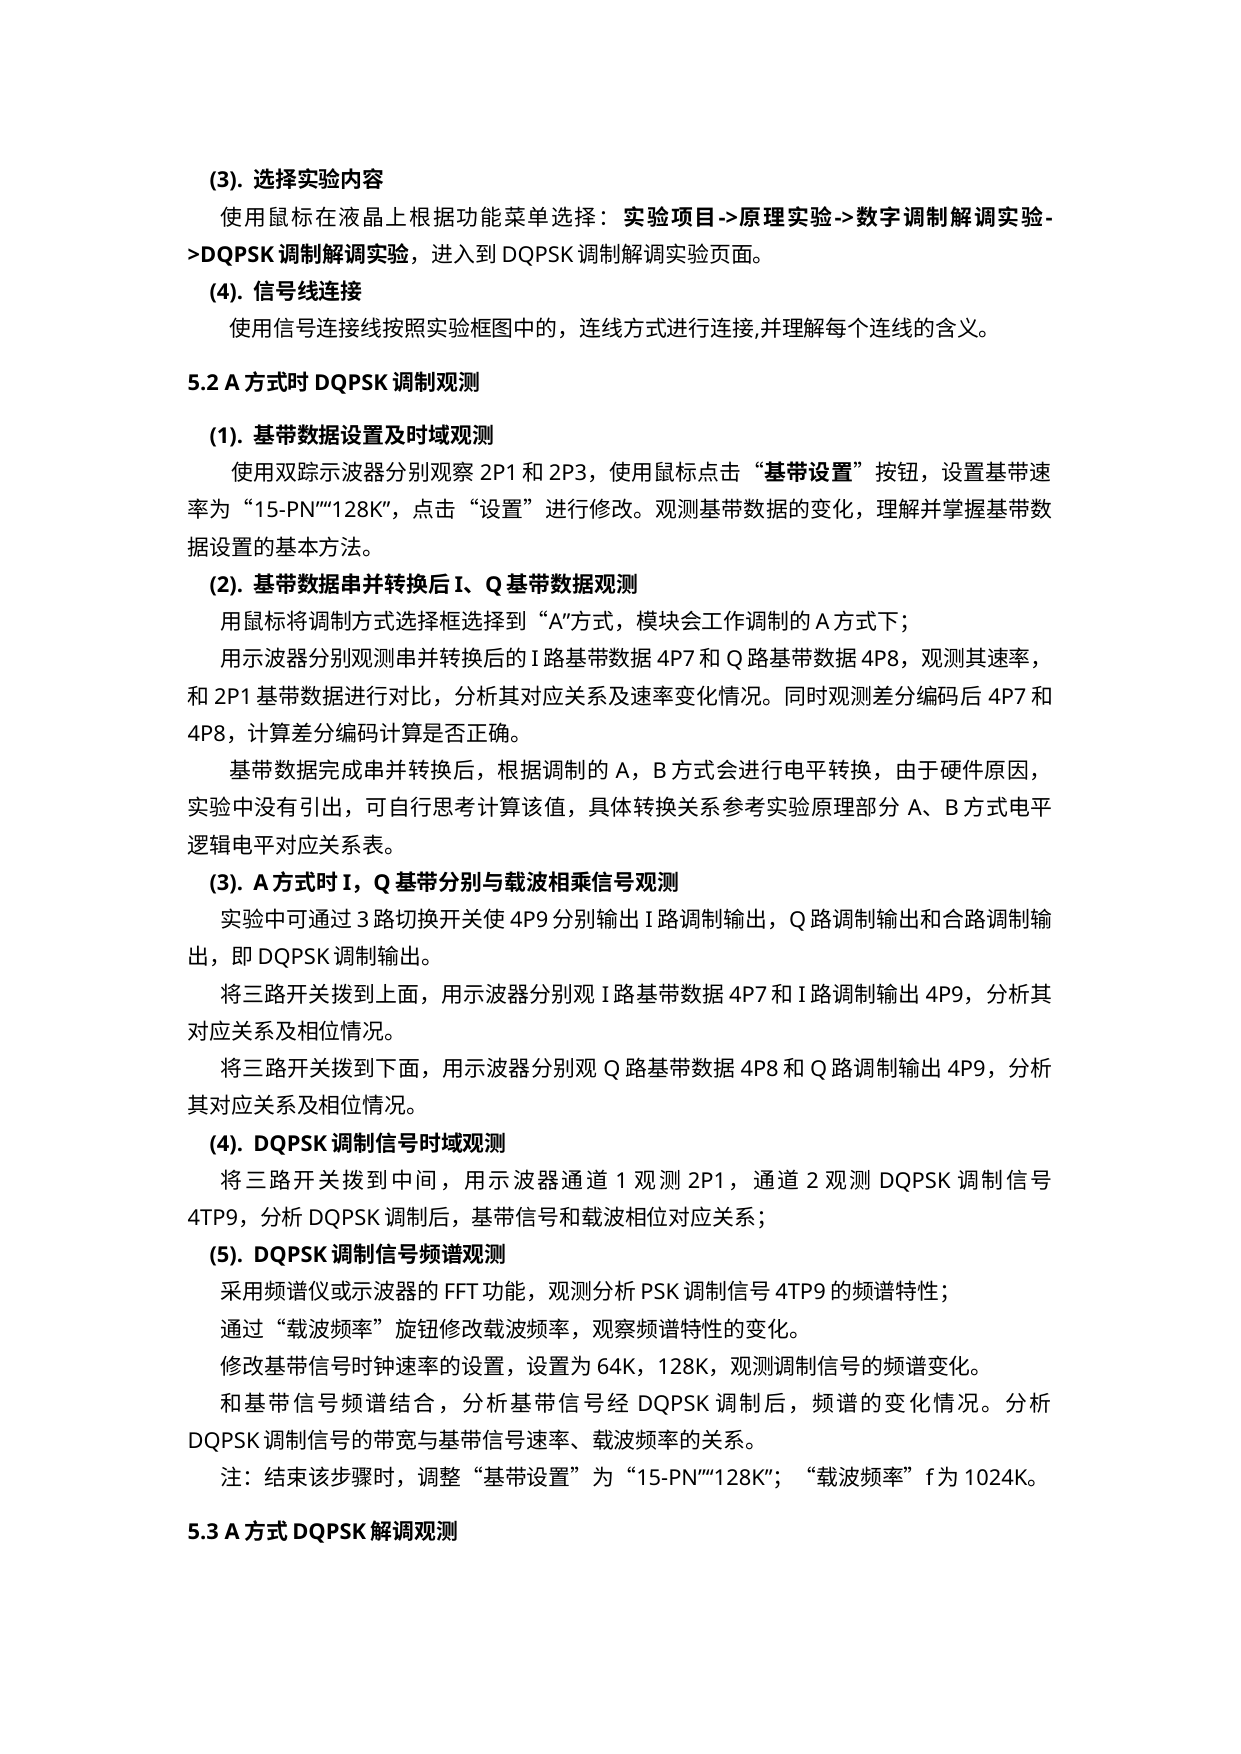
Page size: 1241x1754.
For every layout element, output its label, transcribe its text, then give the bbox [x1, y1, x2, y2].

text 修改基带信号时钟速率的设置，设置为64K，128K，观测调制信号的频谱变化。 [187, 1348, 1053, 1381]
text 将三路开关拨到中间，用示波器通道1观测2P1，通道2观测DQPSK调制信号4TP9，分析DQPSK调制后，基带信号和载波相位对应关系； [187, 1162, 1053, 1232]
list 基带数据串并转换后I、Q基带数据观测 [209, 567, 1053, 599]
list 基带数据设置及时域观测 [209, 418, 1053, 450]
text 将三路开关拨到下面，用示波器分别观Q路基带数据4P8和Q路调制输出4P9，分析其对应关系及相位情况。 [187, 1051, 1053, 1121]
list DQPSK调制信号频谱观测 [209, 1237, 1053, 1269]
text 用示波器分别观测串并转换后的I路基带数据4P7和Q路基带数据4P8，观测其速率，和2P1基带数据进行对比，分析其对应关系及速率变化情况。同时观测差分编码后4P7和4P8，计算差分编码计算是否正确。 [187, 641, 1053, 748]
text 将三路开关拨到上面，用示波器分别观I路基带数据4P7和I路调制输出4P9，分析其对应关系及相位情况。 [187, 976, 1053, 1046]
list DQPSK调制信号时域观测 [209, 1125, 1053, 1158]
text 5.2 A方式时DQPSK调制观测 [187, 364, 1053, 397]
text 采用频谱仪或示波器的FFT功能，观测分析PSK调制信号4TP9的频谱特性； [187, 1274, 1053, 1307]
text 注：结束该步骤时，调整“基带设置”为“15-PN”“128K”；“载波频率”f为1024K。 [187, 1460, 1053, 1493]
text 实验中可通过3路切换开关使4P9分别输出I路调制输出，Q路调制输出和合路调制输出，即DQPSK调制输出。 [187, 902, 1053, 972]
text 通过“载波频率”旋钮修改载波频率，观察频谱特性的变化。 [187, 1311, 1053, 1344]
text 5.3 A方式DQPSK解调观测 [187, 1513, 1053, 1546]
text 使用双踪示波器分别观察2P1和2P3，使用鼠标点击“基带设置”按钮，设置基带速率为“15-PN”“128K”，点击“设置”进行修改。观测基带数据的变化，理解并掌握基带数据设置的基本方法。 [187, 455, 1053, 562]
text 和基带信号频谱结合，分析基带信号经DQPSK调制后，频谱的变化情况。分析DQPSK调制信号的带宽与基带信号速率、载波频率的关系。 [187, 1386, 1053, 1455]
list A方式时I，Q基带分别与载波相乘信号观测 [209, 864, 1053, 897]
text 使用信号连接线按照实验框图中的，连线方式进行连接,并理解每个连线的含义。 [187, 311, 1053, 343]
list 信号线连接 [209, 274, 1053, 306]
text 用鼠标将调制方式选择框选择到“A”方式，模块会工作调制的A方式下； [187, 604, 1053, 636]
text 使用鼠标在液晶上根据功能菜单选择：实验项目->原理实验->数字调制解调实验->DQPSK调制解调实验，进入到DQPSK调制解调实验页面。 [187, 199, 1053, 269]
text 基带数据完成串并转换后，根据调制的A，B方式会进行电平转换，由于硬件原因，实验中没有引出，可自行思考计算该值，具体转换关系参考实验原理部分A、B方式电平逻辑电平对应关系表。 [187, 753, 1053, 860]
list 选择实验内容 [209, 162, 1053, 194]
